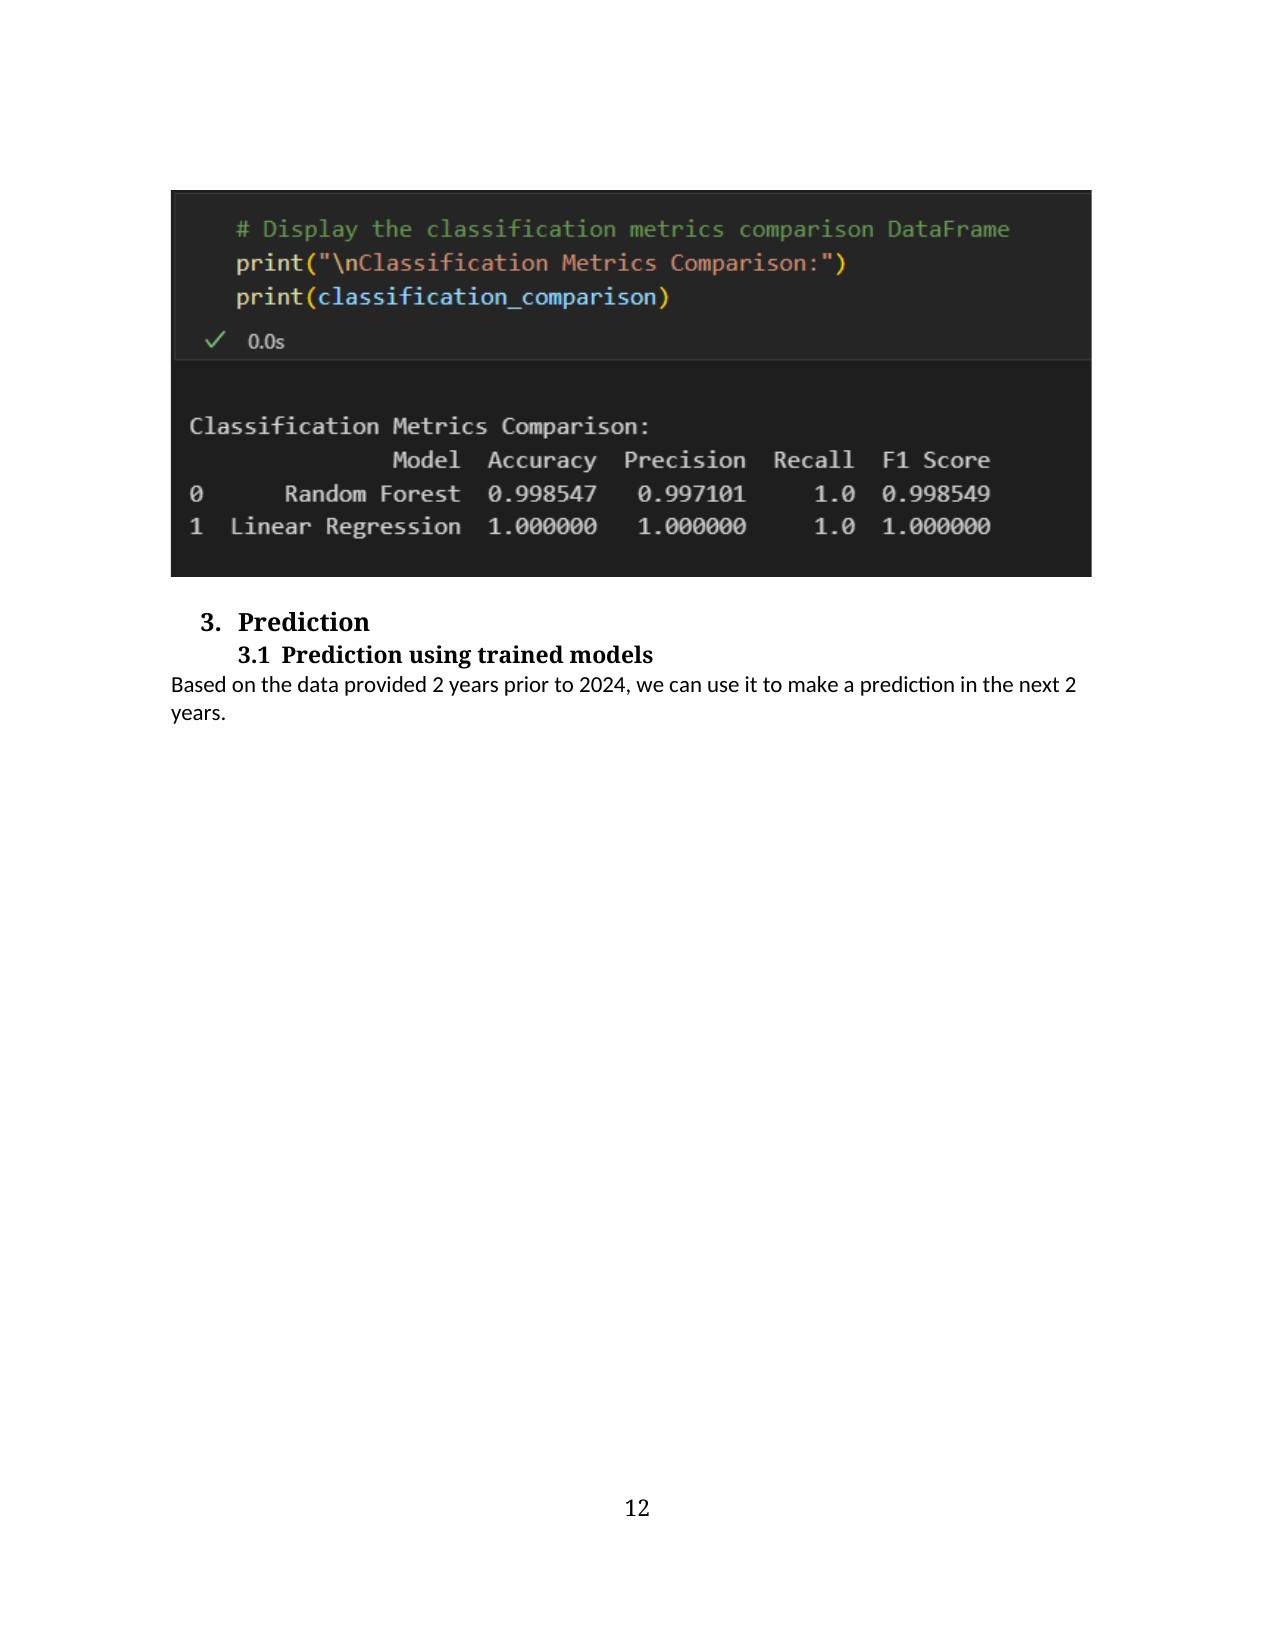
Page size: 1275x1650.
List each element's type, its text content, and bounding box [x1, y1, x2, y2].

subtitle Prediction using trained models [238, 639, 1096, 670]
text Based on the data provided 2 years prior to 2024, we can use it to make a prediction in the next 2 years. [171, 670, 1096, 726]
subtitle Prediction [200, 605, 1096, 639]
picture [170, 190, 1092, 577]
